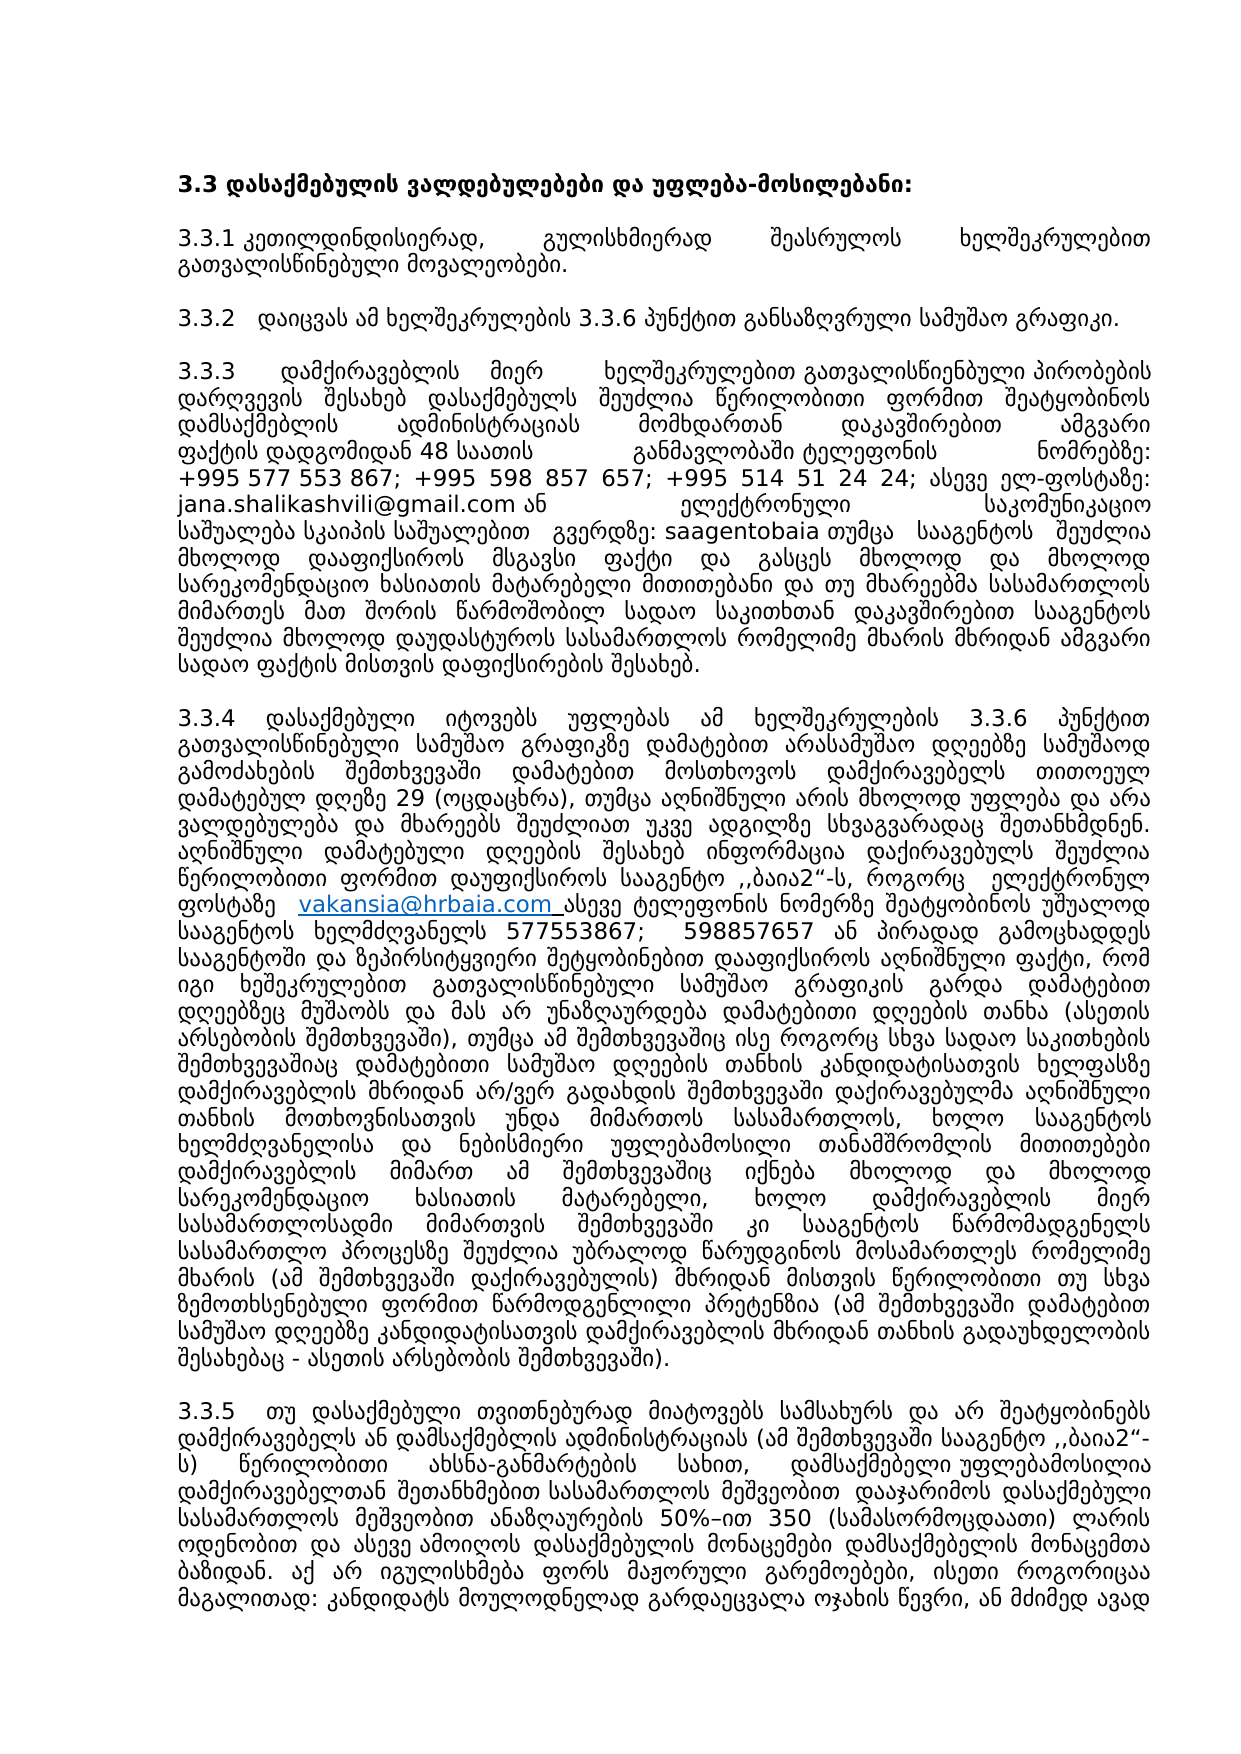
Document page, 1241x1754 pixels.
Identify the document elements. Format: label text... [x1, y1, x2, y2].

text 3.3.4 დასაქმებული იტოვებს უფლებას ამ ხელშეკრულების 3.3.6 პუნქტით გათვალისწინებული სამუშაო გრაფიკზე დამატებით არასამუშაო დღეებზე სამუშაოდ გამოძახების შემთხვევაში დამატებით მოსთხოვოს დამქირავებელს თითოეულ დამატებულ დღეზე 29 (ოცდაცხრა), თუმცა აღნიშნული არის მხოლოდ უფლება და არა ვალდებულება და მხარეებს შეუძლიათ უკვე ადგილზე სხვაგვარადაც შეთანხმდნენ. აღნიშნული დამატებული დღეების შესახებ ინფორმაცია დაქირავებულს შეუძლია წერილობითი ფორმით დაუფიქსიროს სააგენტო ,,ბაია2“-ს, როგორც ელექტრონულ ფოსტაზე vakansia@hrbaia.com ასევე ტელეფონის ნომერზე შეატყობინოს უშუალოდ სააგენტოს ხელმძღვანელს 577553867; 598857657 ან პირადად გამოცხადდეს სააგენტოში და ზეპირსიტყვიერი შეტყობინებით დააფიქსიროს აღნიშნული ფაქტი, რომ იგი ხეშეკრულებით გათვალისწინებული სამუშაო გრაფიკის გარდა დამატებით დღეებზეც მუშაობს და მას არ უნაზღაურდება დამატებითი დღეების თანხა (ასეთის არსებობის შემთხვევაში), თუმცა ამ შემთხვევაშიც ისე როგორც სხვა სადაო საკითხების შემთხვევაშიაც დამატებითი სამუშაო დღეების თანხის კანდიდატისათვის ხელფასზე დამქირავებლის მხრიდან არ/ვერ გადახდის შემთხვევაში დაქირავებულმა აღნიშნული თანხის მოთხოვნისათვის უნდა მიმართოს სასამართლოს, ხოლო სააგენტოს ხელმძღვანელისა და ნებისმიერი უფლებამოსილი თანამშრომლის მითითებები დამქირავებლის მიმართ ამ შემთხვევაშიც იქნება მხოლოდ და მხოლოდ სარეკომენდაციო ხასიათის მატარებელი, ხოლო დამქირავებლის მიერ სასამართლოსადმი მიმართვის შემთხვევაში კი სააგენტოს წარმომადგენელს სასამართლო პროცესზე შეუძლია უბრალოდ წარუდგინოს მოსამართლეს რომელიმე მხარის (ამ შემთხვევაში დაქირავებულის) მხრიდან მისთვის წერილობითი თუ სხვა ზემოთხსენებული ფორმით წარმოდგენლილი პრეტენზია (ამ შემთხვევაში დამატებით სამუშაო დღეებზე კანდიდატისათვის დამქირავებლის მხრიდან თანხის გადაუხდელობის შესახებაც - ასეთის არსებობის შემთხვევაში). [177, 705, 1152, 1371]
text 3.3.2 დაიცვას ამ ხელშეკრულების 3.3.6 პუნქტით განსაზღვრული სამუშაო გრაფიკი. [177, 305, 1152, 331]
text 3.3.3 დამქირავებლის მიერ ხელშეკრულებით გათვალისწიენბული პირობების დარღვევის შესახებ დასაქმებულს შეუძლია წერილობითი ფორმით შეატყობინოს დამსაქმებლის ადმინისტრაციას მომხდართან დაკავშირებით ამგვარი ფაქტის დადგომიდან 48 საათის განმავლობაში ტელეფონის ნომრებზე: +995 577 553 867; +995 598 857 657; +995 514 51 24 24; ასევე ელ-ფოსტაზე: jana.shalikashvili@gmail.com ან ელექტრონული საკომუნიკაციო საშუალება სკაიპის საშუალებით გვერდზე: saagentobaia თუმცა სააგენტოს შეუძლია მხოლოდ დააფიქსიროს მსგავსი ფაქტი და გასცეს მხოლოდ და მხოლოდ სარეკომენდაციო ხასიათის მატარებელი მითითებანი და თუ მხარეებმა სასამართლოს მიმართეს მათ შორის წარმოშობილ სადაო საკითხთან დაკავშირებით სააგენტოს შეუძლია მხოლოდ დაუდასტუროს სასამართლოს რომელიმე მხარის მხრიდან ამგვარი სადაო ფაქტის მისთვის დაფიქსირების შესახებ. [177, 358, 1152, 678]
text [177, 1398, 1152, 1611]
text 3.3.1 კეთილდინდისიერად, გულისხმიერად შეასრულოს ხელშეკრულებით გათვალისწინებული მოვალეობები. [177, 225, 1152, 278]
text 3.3 დასაქმებულის ვალდებულებები და უფლება-მოსილებანი: [177, 171, 1152, 198]
